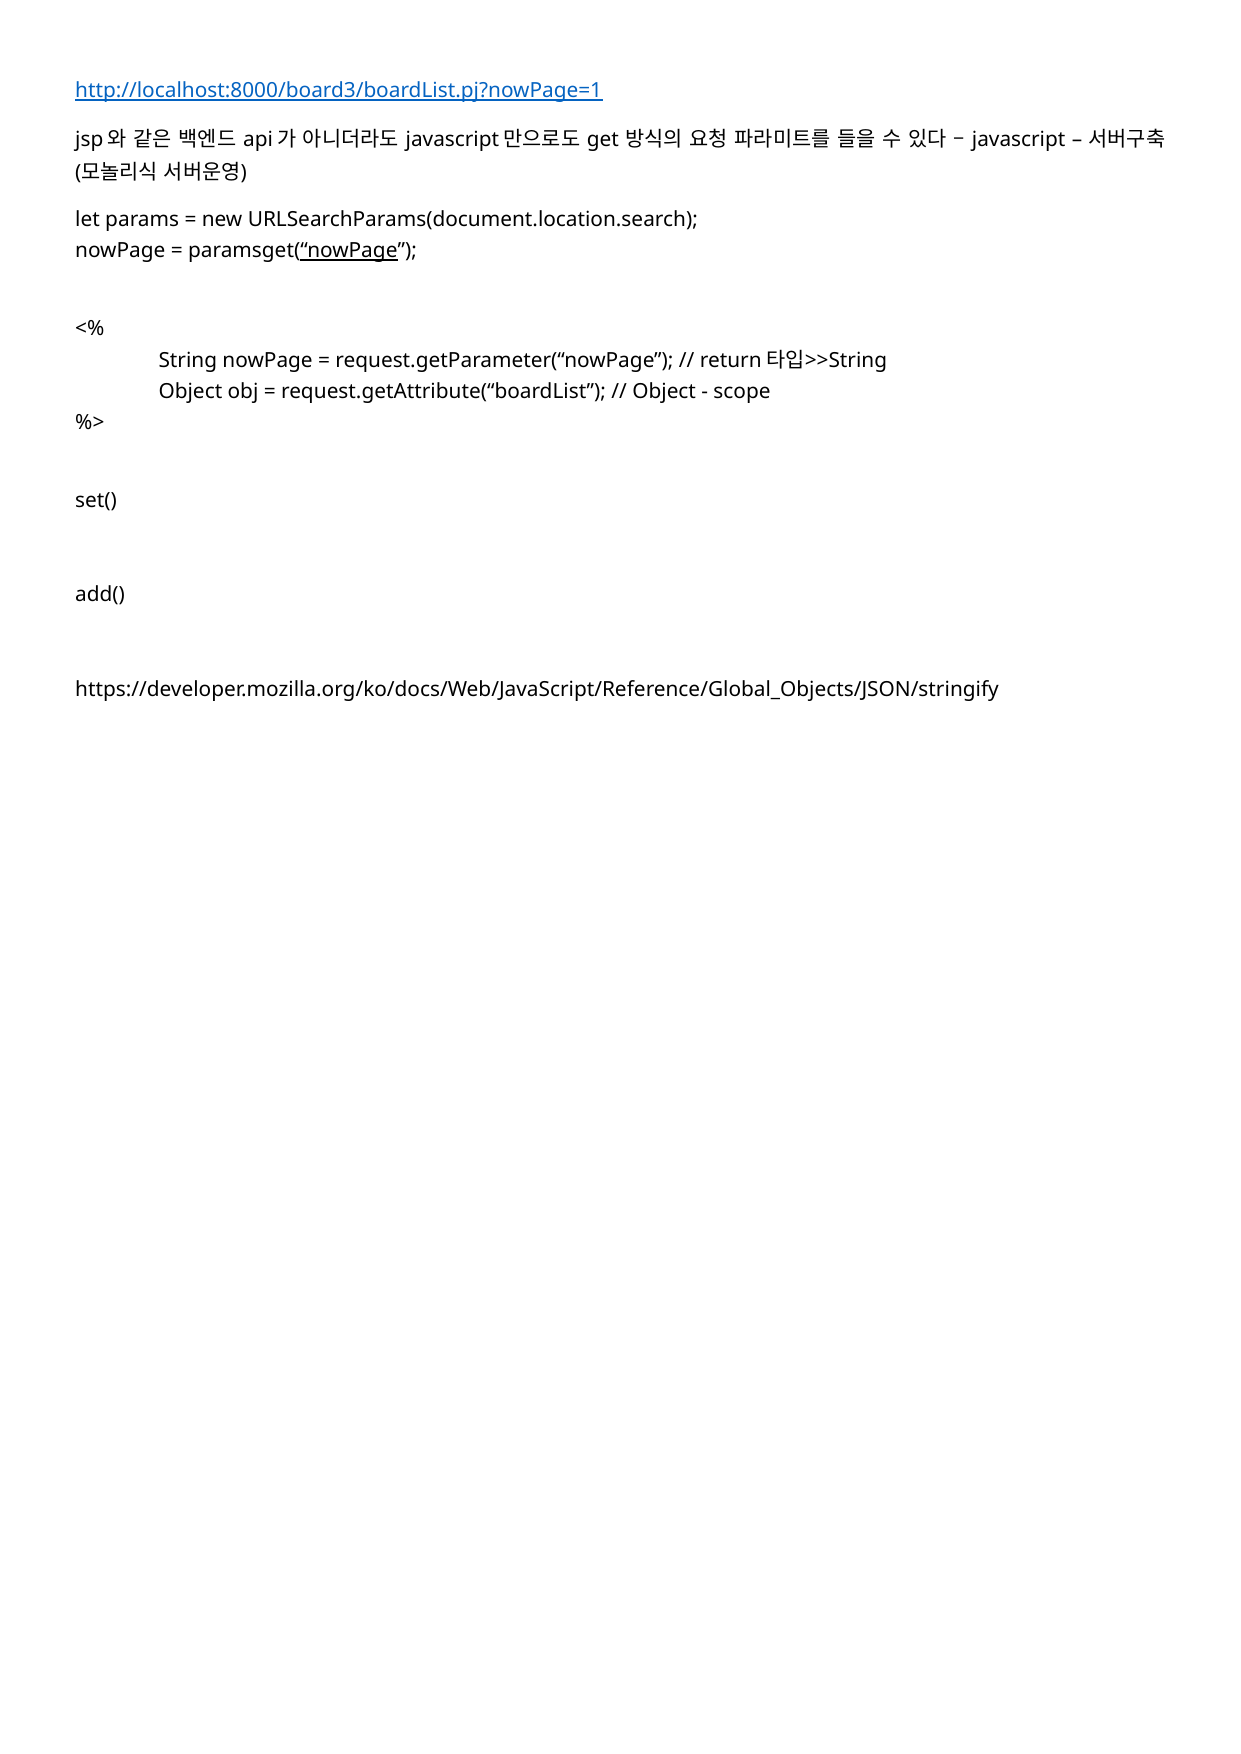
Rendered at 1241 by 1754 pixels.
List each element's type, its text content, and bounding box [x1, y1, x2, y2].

text let params = new URLSearchParams(document.location.search); [75, 204, 1165, 233]
text jsp와 같은 백엔드 api가 아니더라도 javascript만으로도 get 방식의 요청 파라미트를 들을 수 있다 – javascript – 서버구축(모놀리식 서버운영) [75, 122, 1165, 185]
text String nowPage = request.getParameter(“nowPage”); // return타입>>String [75, 343, 1165, 374]
text add() [75, 579, 1165, 608]
text http://localhost:8000/board3/boardList.pj?nowPage=1 [75, 75, 1165, 103]
text set() [75, 485, 1165, 513]
text <% [75, 313, 1165, 341]
text %> [75, 407, 1165, 435]
text Object obj = request.getAttribute(“boardList”); // Object - scope [75, 376, 1165, 405]
text nowPage = paramsget(“nowPage”); [75, 235, 1165, 263]
text https://developer.mozilla.org/ko/docs/Web/JavaScript/Reference/Global_Objects/JSON/stringify [75, 674, 1165, 702]
